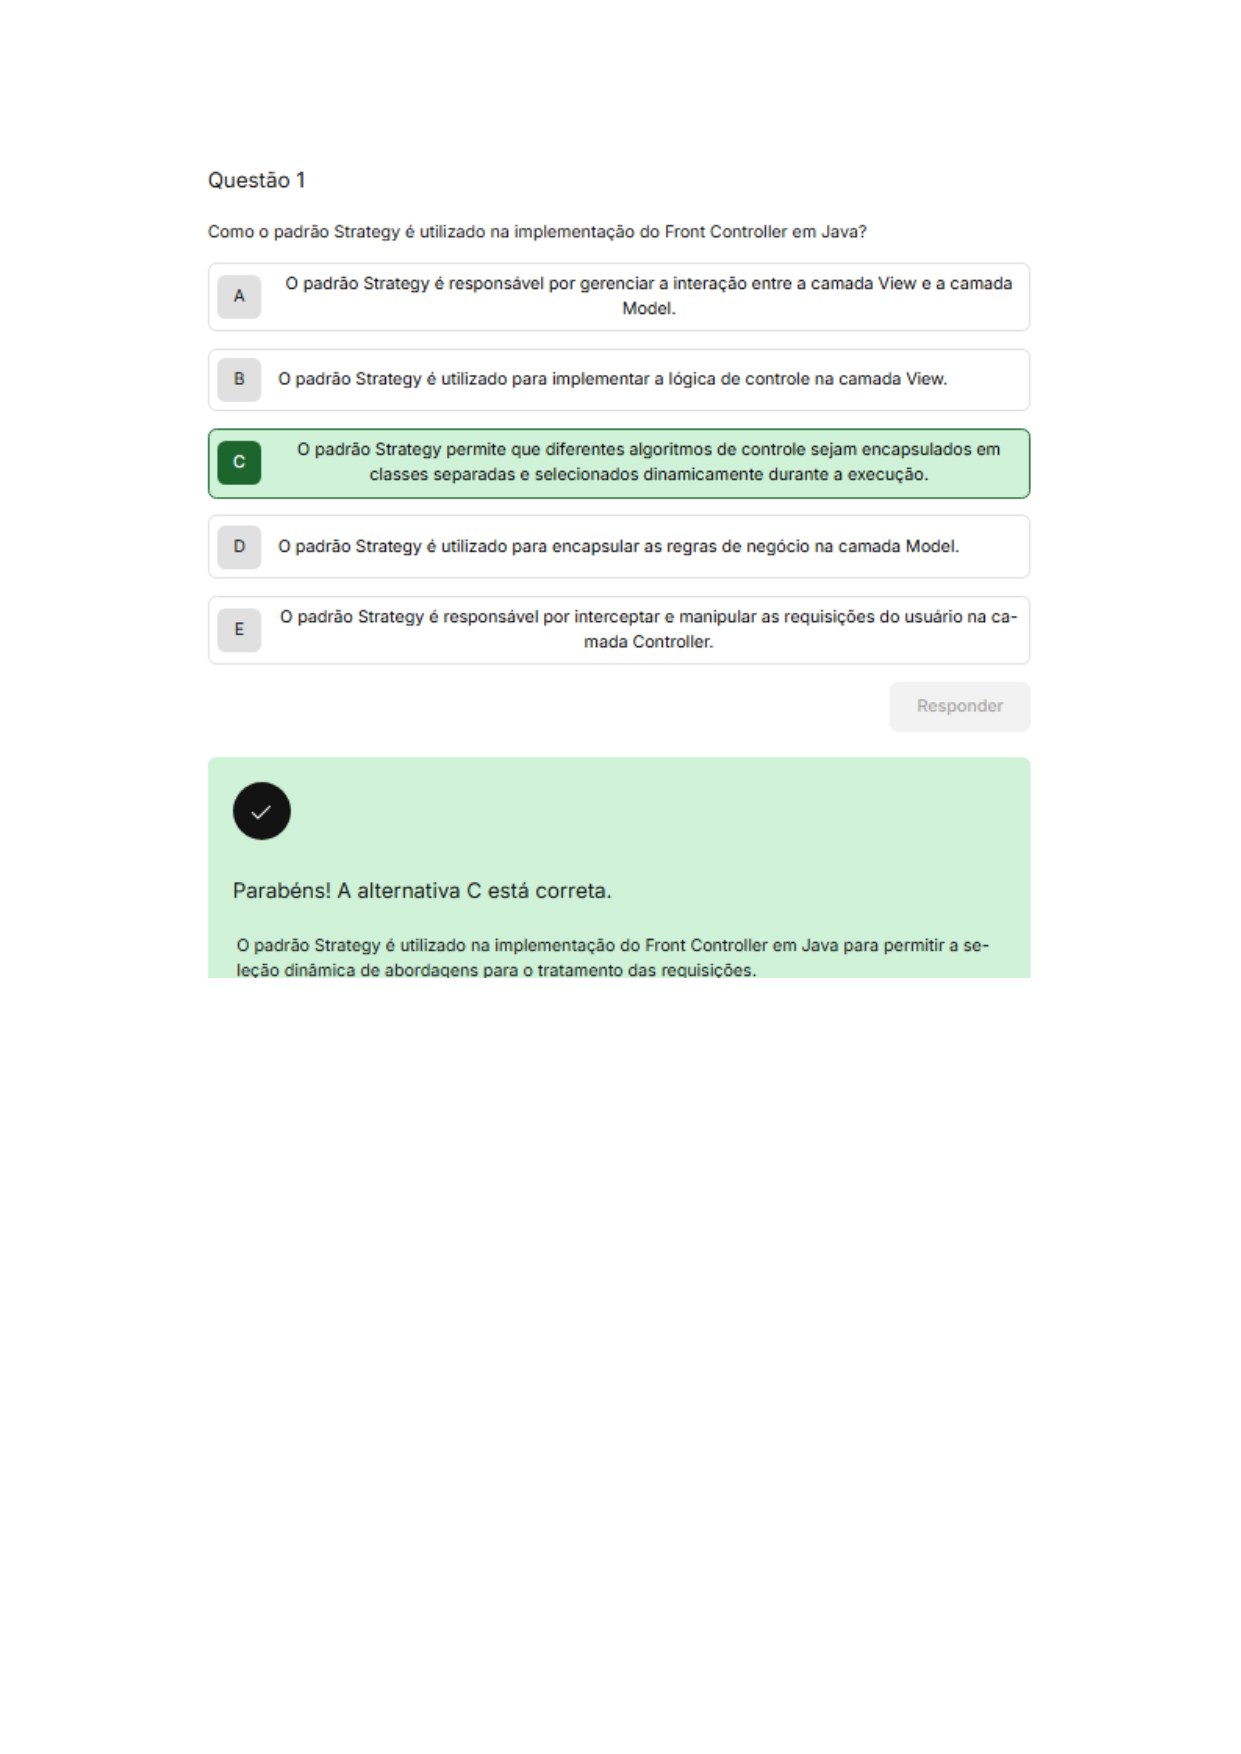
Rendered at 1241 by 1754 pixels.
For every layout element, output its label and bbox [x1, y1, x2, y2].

picture [177, 147, 1059, 978]
